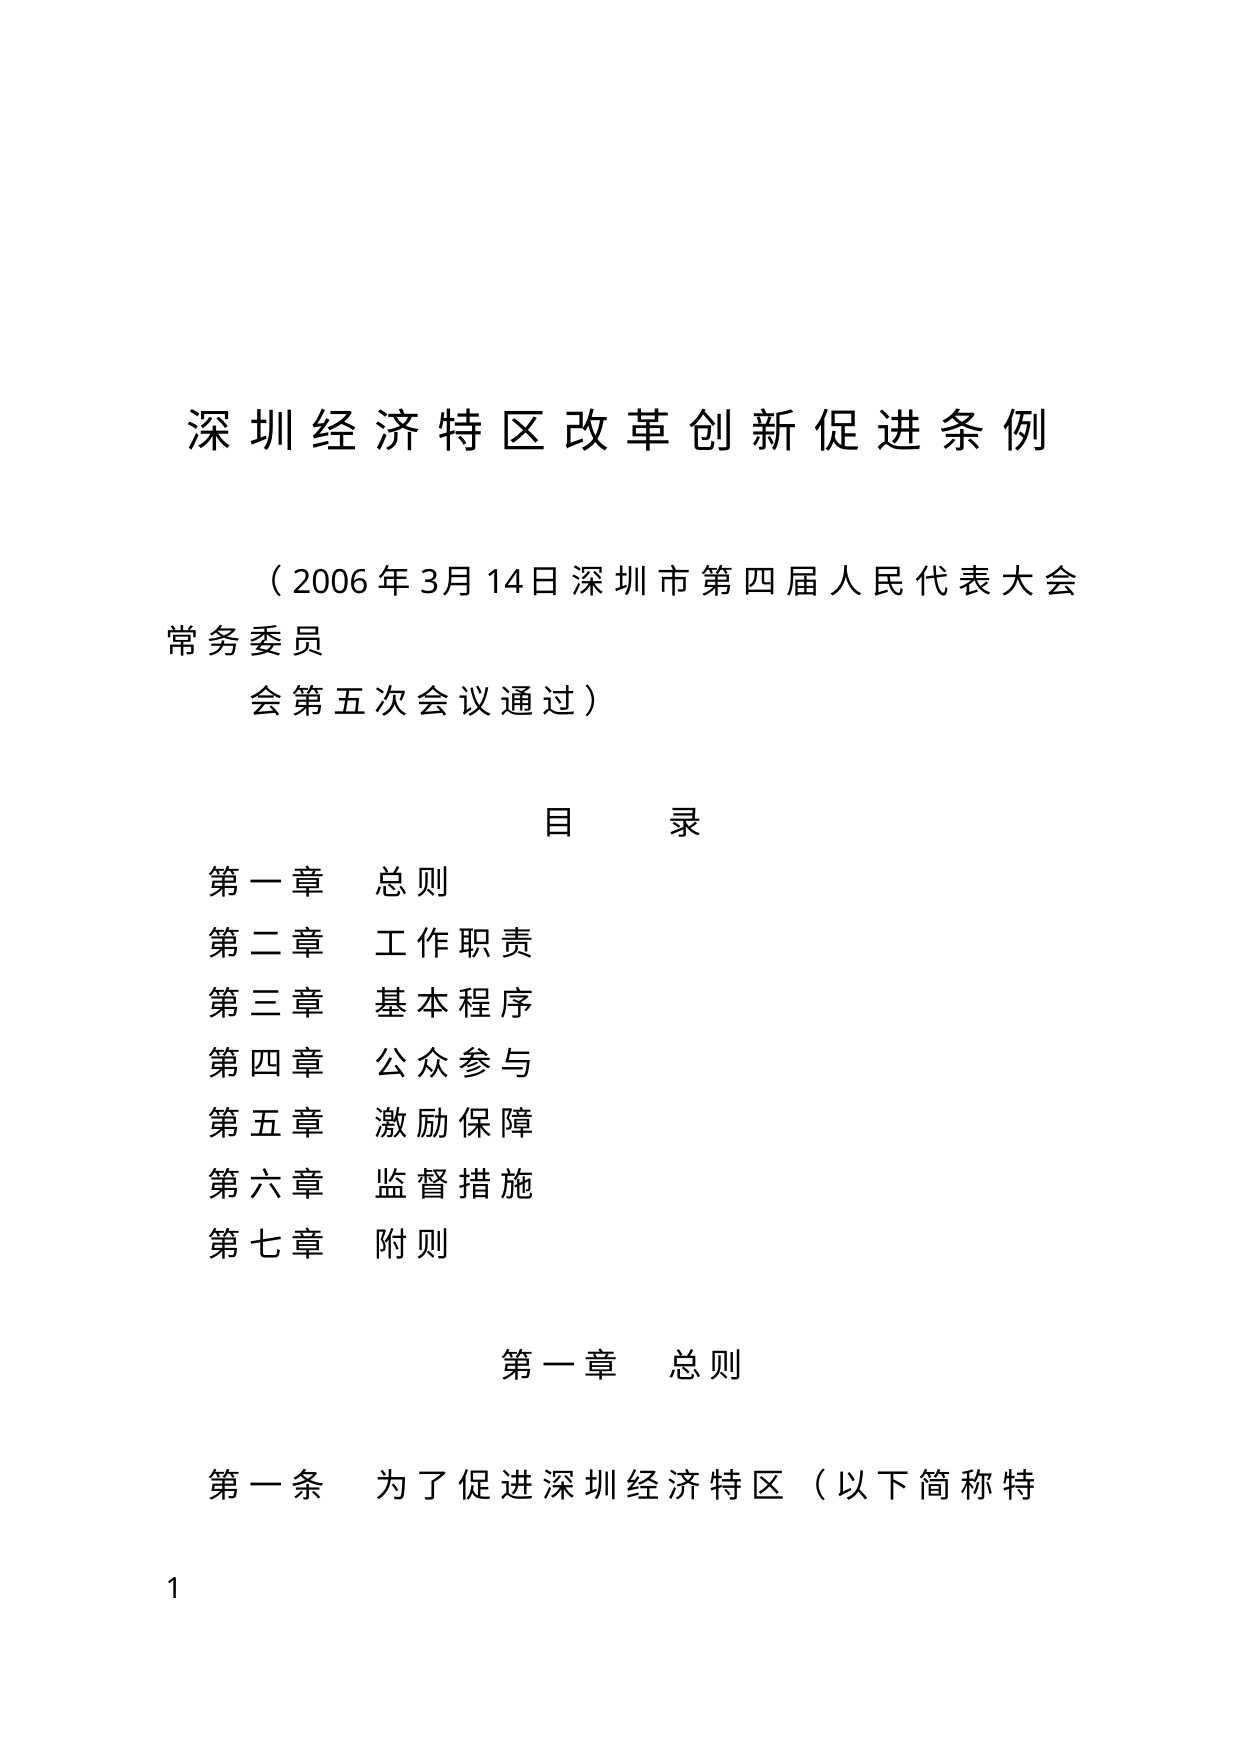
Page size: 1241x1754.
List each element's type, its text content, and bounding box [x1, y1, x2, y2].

text 第六章 监督措施 [165, 1152, 1087, 1212]
text 深圳经济特区改革创新促进条例 [165, 367, 1087, 488]
text 第五章 激励保障 [165, 1091, 1087, 1152]
text 第一章 总则 [165, 850, 1087, 910]
text 第一章 总则 [165, 1332, 1087, 1393]
text 第三章 基本程序 [165, 971, 1087, 1031]
text 会第五次会议通过） [165, 669, 1087, 729]
text 目 录 [165, 790, 1087, 850]
text 第七章 附则 [165, 1212, 1087, 1272]
text （2006年3月14日深圳市第四届人民代表大会常务委员 [165, 548, 1087, 669]
text 第二章 工作职责 [165, 910, 1087, 971]
text 第四章 公众参与 [165, 1031, 1087, 1091]
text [165, 1453, 1087, 1513]
